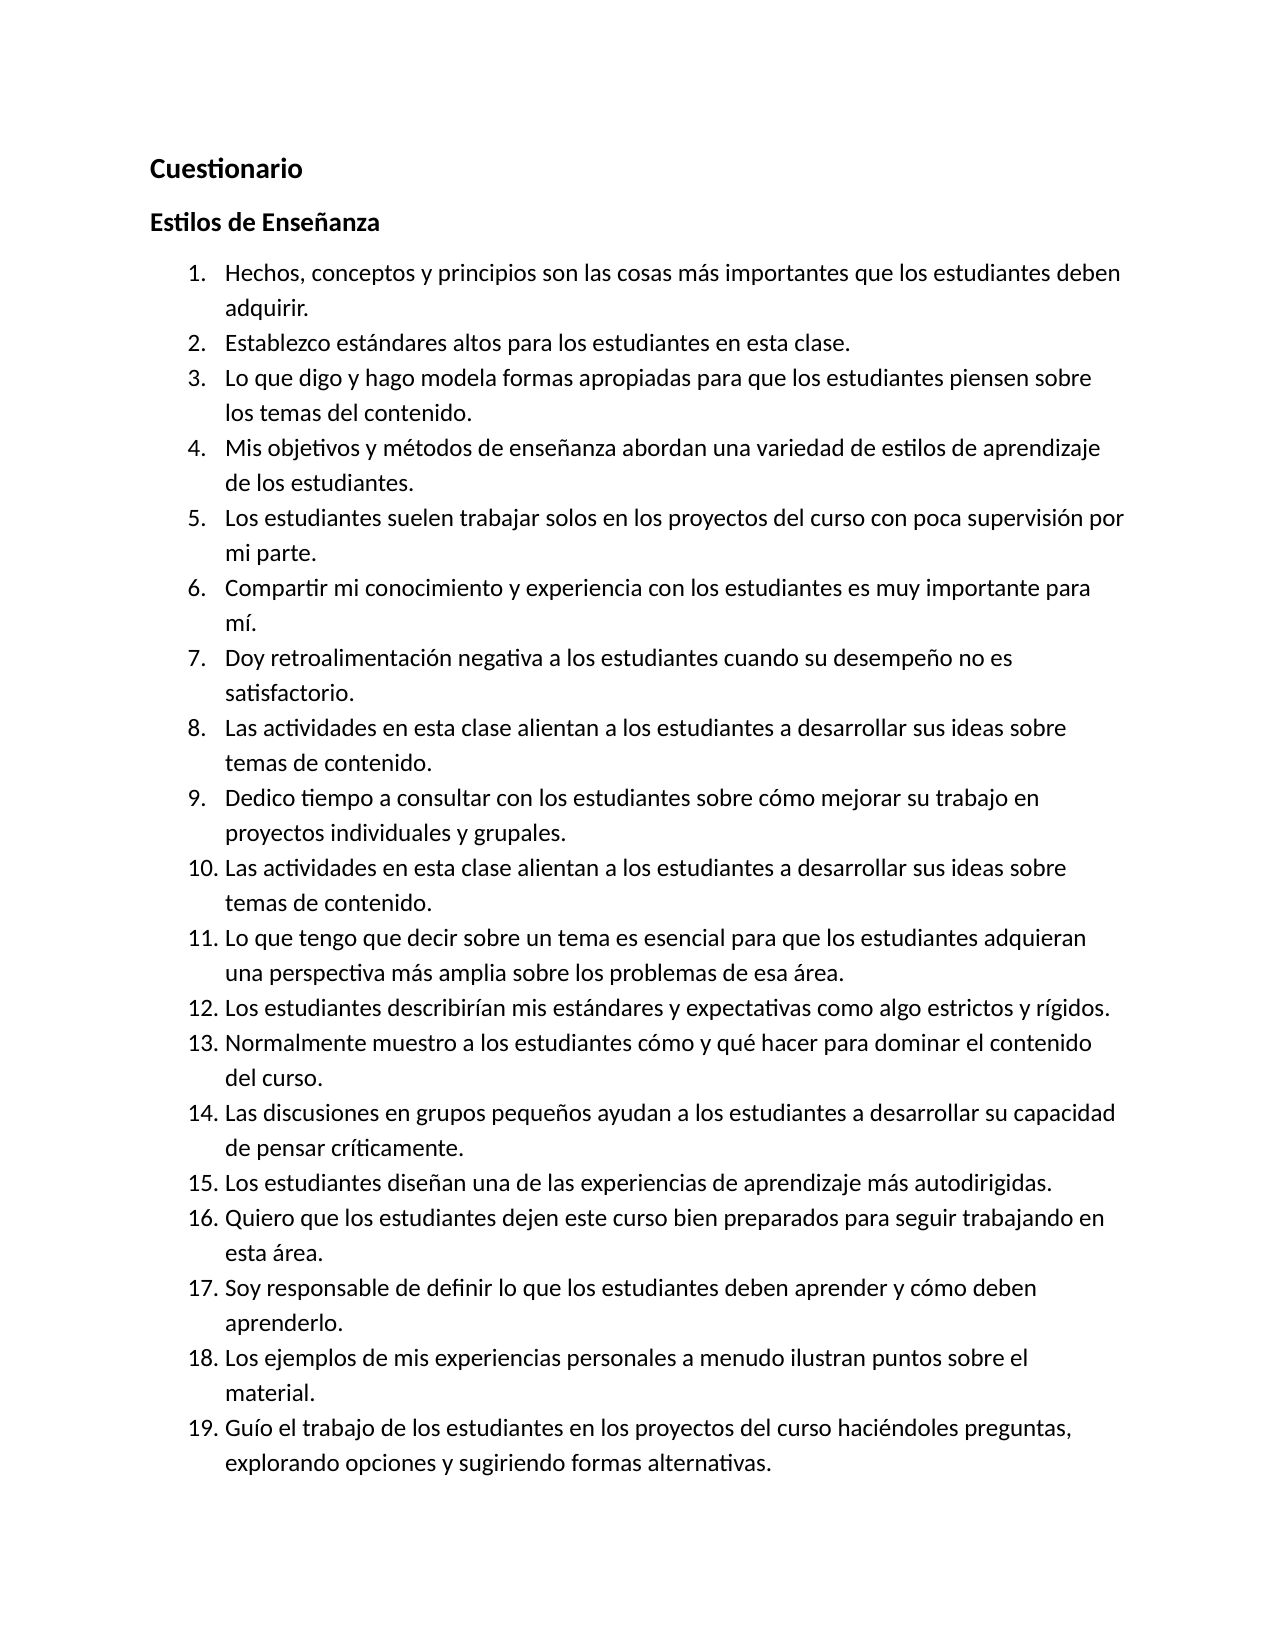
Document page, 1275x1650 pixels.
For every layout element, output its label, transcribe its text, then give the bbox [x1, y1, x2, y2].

list Hechos, conceptos y principios son las cosas más importantes que los estudiantes deben adquirir. [187, 257, 1125, 323]
list Dedico tiempo a consultar con los estudiantes sobre cómo mejorar su trabajo en proyectos individuales y grupales. [187, 782, 1125, 848]
list Los ejemplos de mis experiencias personales a menudo ilustran puntos sobre el material. [187, 1342, 1125, 1408]
text Estilos de Enseñanza [150, 205, 1125, 238]
list Guío el trabajo de los estudiantes en los proyectos del curso haciéndoles preguntas, explorando opciones y sugiriendo formas alternativas. [187, 1412, 1125, 1478]
list Compartir mi conocimiento y experiencia con los estudiantes es muy importante para mí. [187, 572, 1125, 638]
list Las actividades en esta clase alientan a los estudiantes a desarrollar sus ideas sobre temas de contenido. [187, 712, 1125, 778]
list Los estudiantes suelen trabajar solos en los proyectos del curso con poca supervisión por mi parte. [187, 502, 1125, 568]
list Las actividades en esta clase alientan a los estudiantes a desarrollar sus ideas sobre temas de contenido. [187, 852, 1125, 918]
list Normalmente muestro a los estudiantes cómo y qué hacer para dominar el contenido del curso. [187, 1027, 1125, 1093]
list Las discusiones en grupos pequeños ayudan a los estudiantes a desarrollar su capacidad de pensar críticamente. [187, 1097, 1125, 1163]
list Doy retroalimentación negativa a los estudiantes cuando su desempeño no es satisfactorio. [187, 642, 1125, 708]
list Lo que tengo que decir sobre un tema es esencial para que los estudiantes adquieran una perspectiva más amplia sobre los problemas de esa área. [187, 922, 1125, 988]
text Cuestionario [150, 150, 1125, 186]
list Soy responsable de definir lo que los estudiantes deben aprender y cómo deben aprenderlo. [187, 1272, 1125, 1338]
list Lo que digo y hago modela formas apropiadas para que los estudiantes piensen sobre los temas del contenido. [187, 362, 1125, 428]
list Quiero que los estudiantes dejen este curso bien preparados para seguir trabajando en esta área. [187, 1202, 1125, 1268]
list Los estudiantes describirían mis estándares y expectativas como algo estrictos y rígidos. [187, 992, 1125, 1023]
list Mis objetivos y métodos de enseñanza abordan una variedad de estilos de aprendizaje de los estudiantes. [187, 432, 1125, 498]
list Los estudiantes diseñan una de las experiencias de aprendizaje más autodirigidas. [187, 1167, 1125, 1198]
list Establezco estándares altos para los estudiantes en esta clase. [187, 327, 1125, 358]
